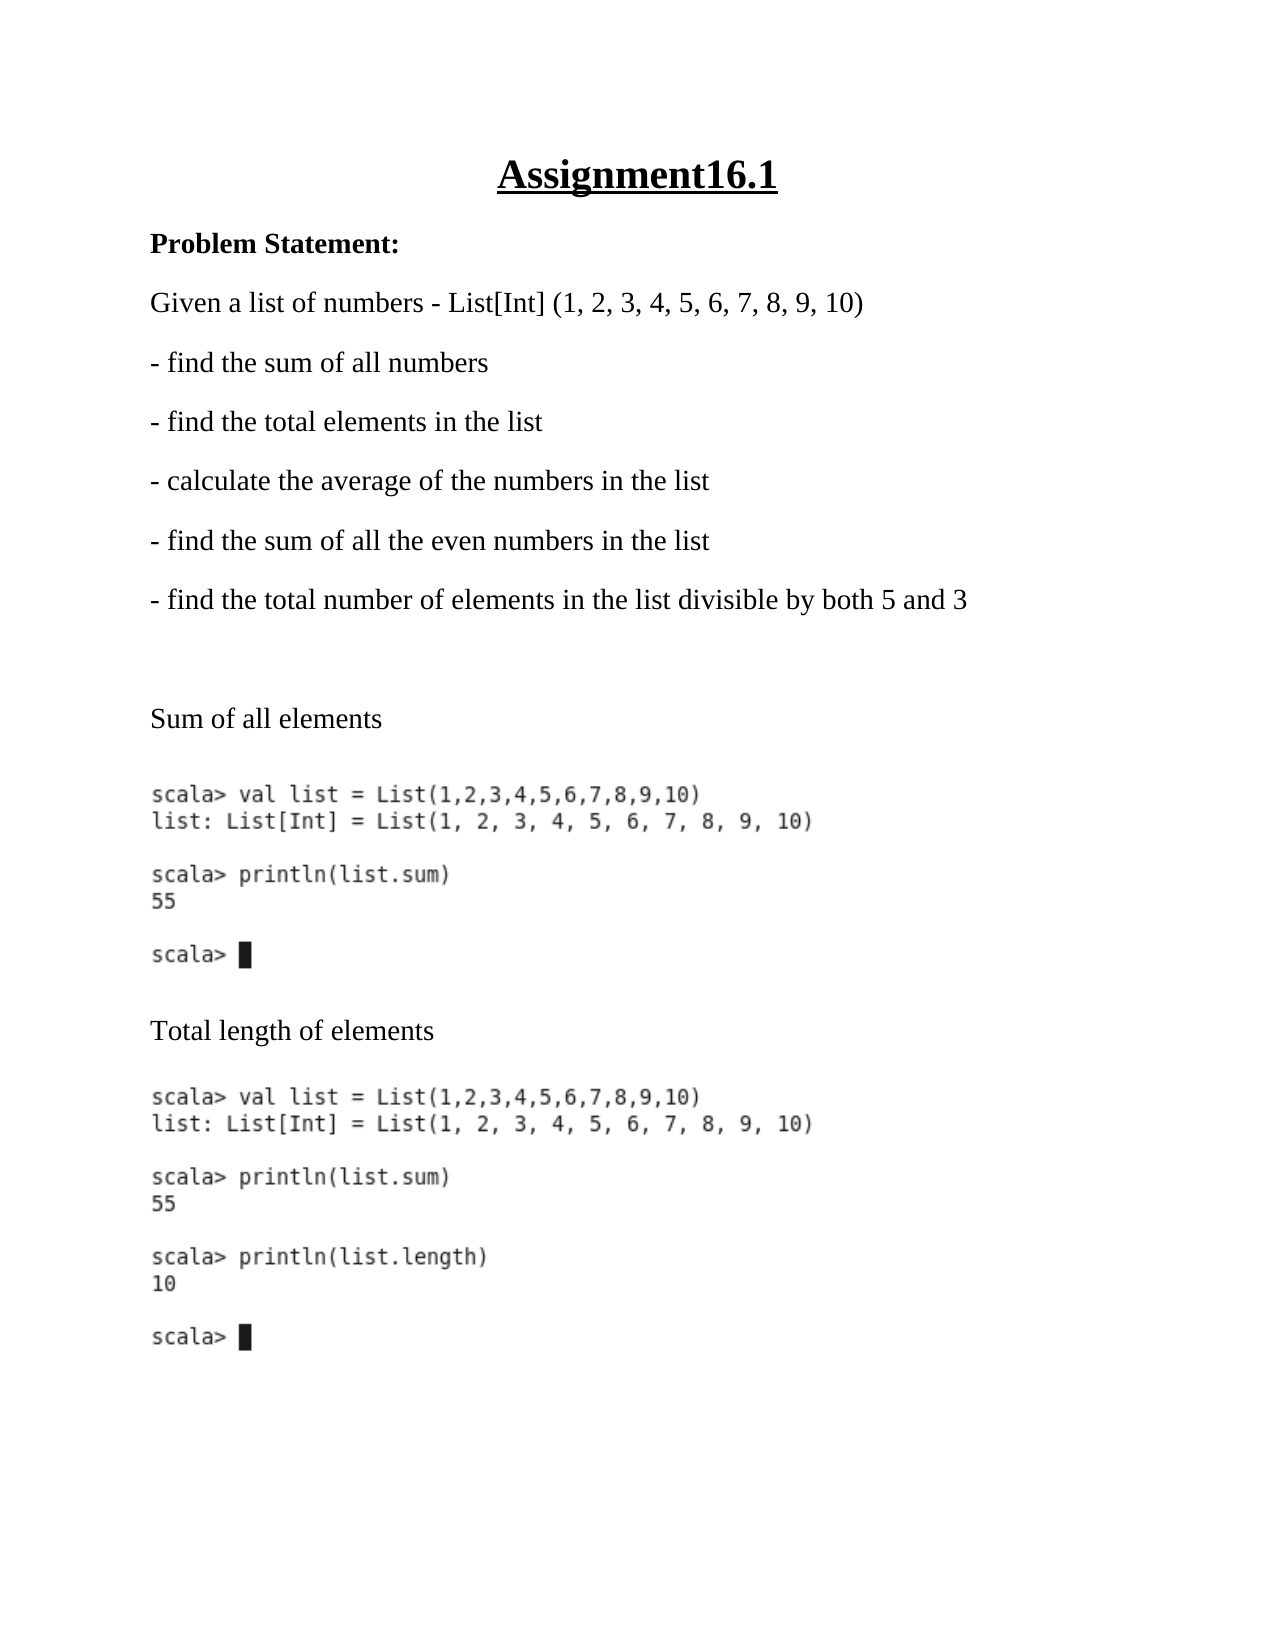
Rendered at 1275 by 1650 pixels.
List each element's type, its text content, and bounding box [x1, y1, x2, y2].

text - find the total elements in the list [150, 404, 1125, 438]
text Problem Statement: [150, 226, 1125, 259]
text Assignment16.1 [150, 150, 1125, 198]
text - find the sum of all the even numbers in the list [150, 523, 1125, 556]
text Given a list of numbers - List[Int] (1, 2, 3, 4, 5, 6, 7, 8, 9, 10) [150, 285, 1125, 319]
text - find the total number of elements in the list divisible by both 5 and 3 [150, 582, 1125, 616]
picture [150, 1072, 879, 1354]
text - calculate the average of the numbers in the list [150, 463, 1125, 497]
text - find the sum of all numbers [150, 345, 1125, 378]
picture [150, 760, 910, 989]
text Sum of all elements [150, 701, 1125, 734]
text Total length of elements [150, 1013, 1125, 1047]
